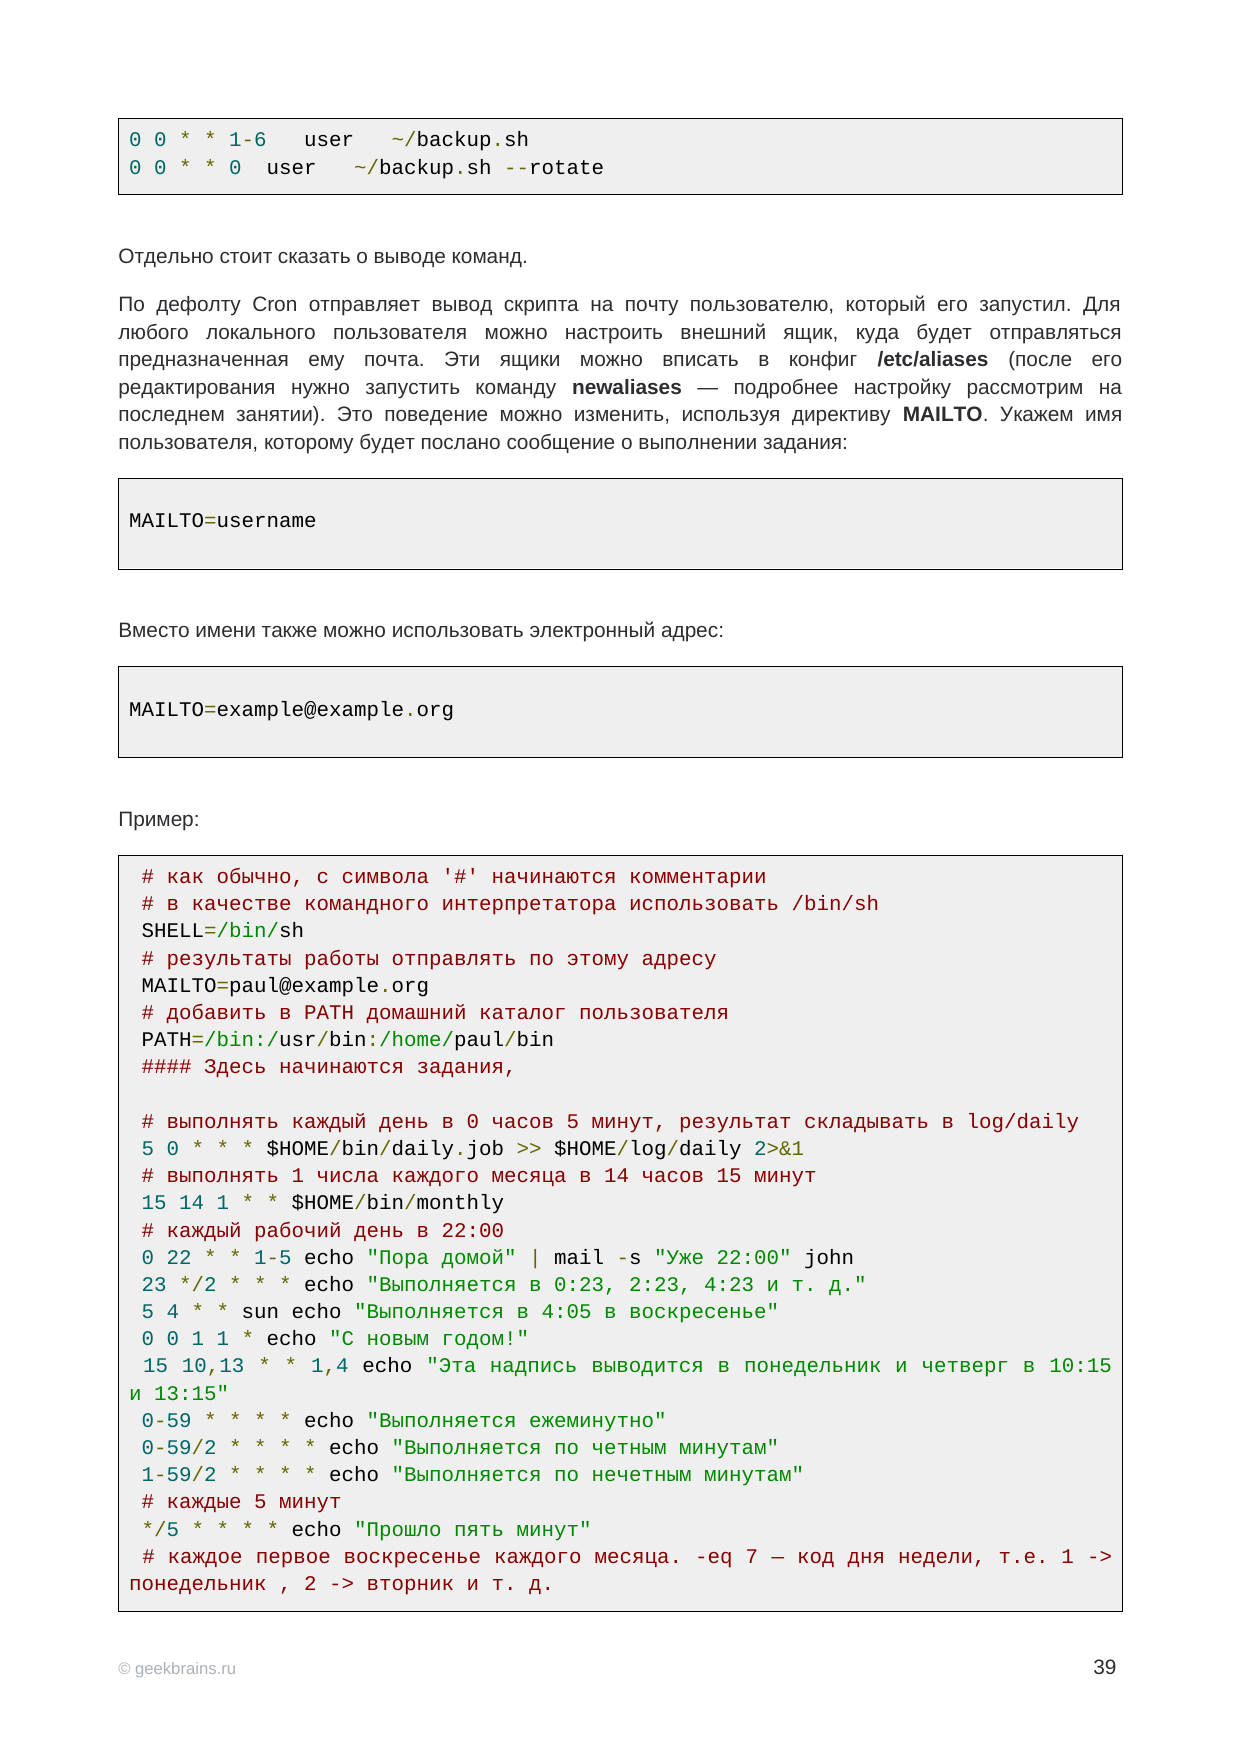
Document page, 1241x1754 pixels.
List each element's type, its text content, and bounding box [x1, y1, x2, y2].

table_header 0 0 * * 1-6 user ~/backup.sh 0 0 * * 0 user ~/backup.sh --rotate [119, 119, 1122, 194]
text Пример: [118, 779, 1122, 830]
table_header MAILTO=example@example.org [119, 667, 1122, 757]
table_header MAILTO=username [119, 479, 1122, 568]
text По дефолту Cron отправляет вывод скрипта на почту пользователю, который его запустил. Для любого локального пользователя можно настроить внешний ящик, куда будет отправляться предназначенная ему почта. Эти ящики можно вписать в конфиг /etc/aliases (после его редактирования нужно запустить команду newaliases — подробнее настройку рассмотрим на последнем занятии). Это поведение можно изменить, используя директиву MAILTO. Укажем имя пользователя, которому будет послано сообщение о выполнении задания: [118, 292, 1122, 453]
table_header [119, 856, 1122, 1611]
text Вместо имени также можно использовать электронный адрес: [118, 590, 1122, 642]
text Отдельно стоит сказать о выводе команд. [118, 216, 1122, 268]
